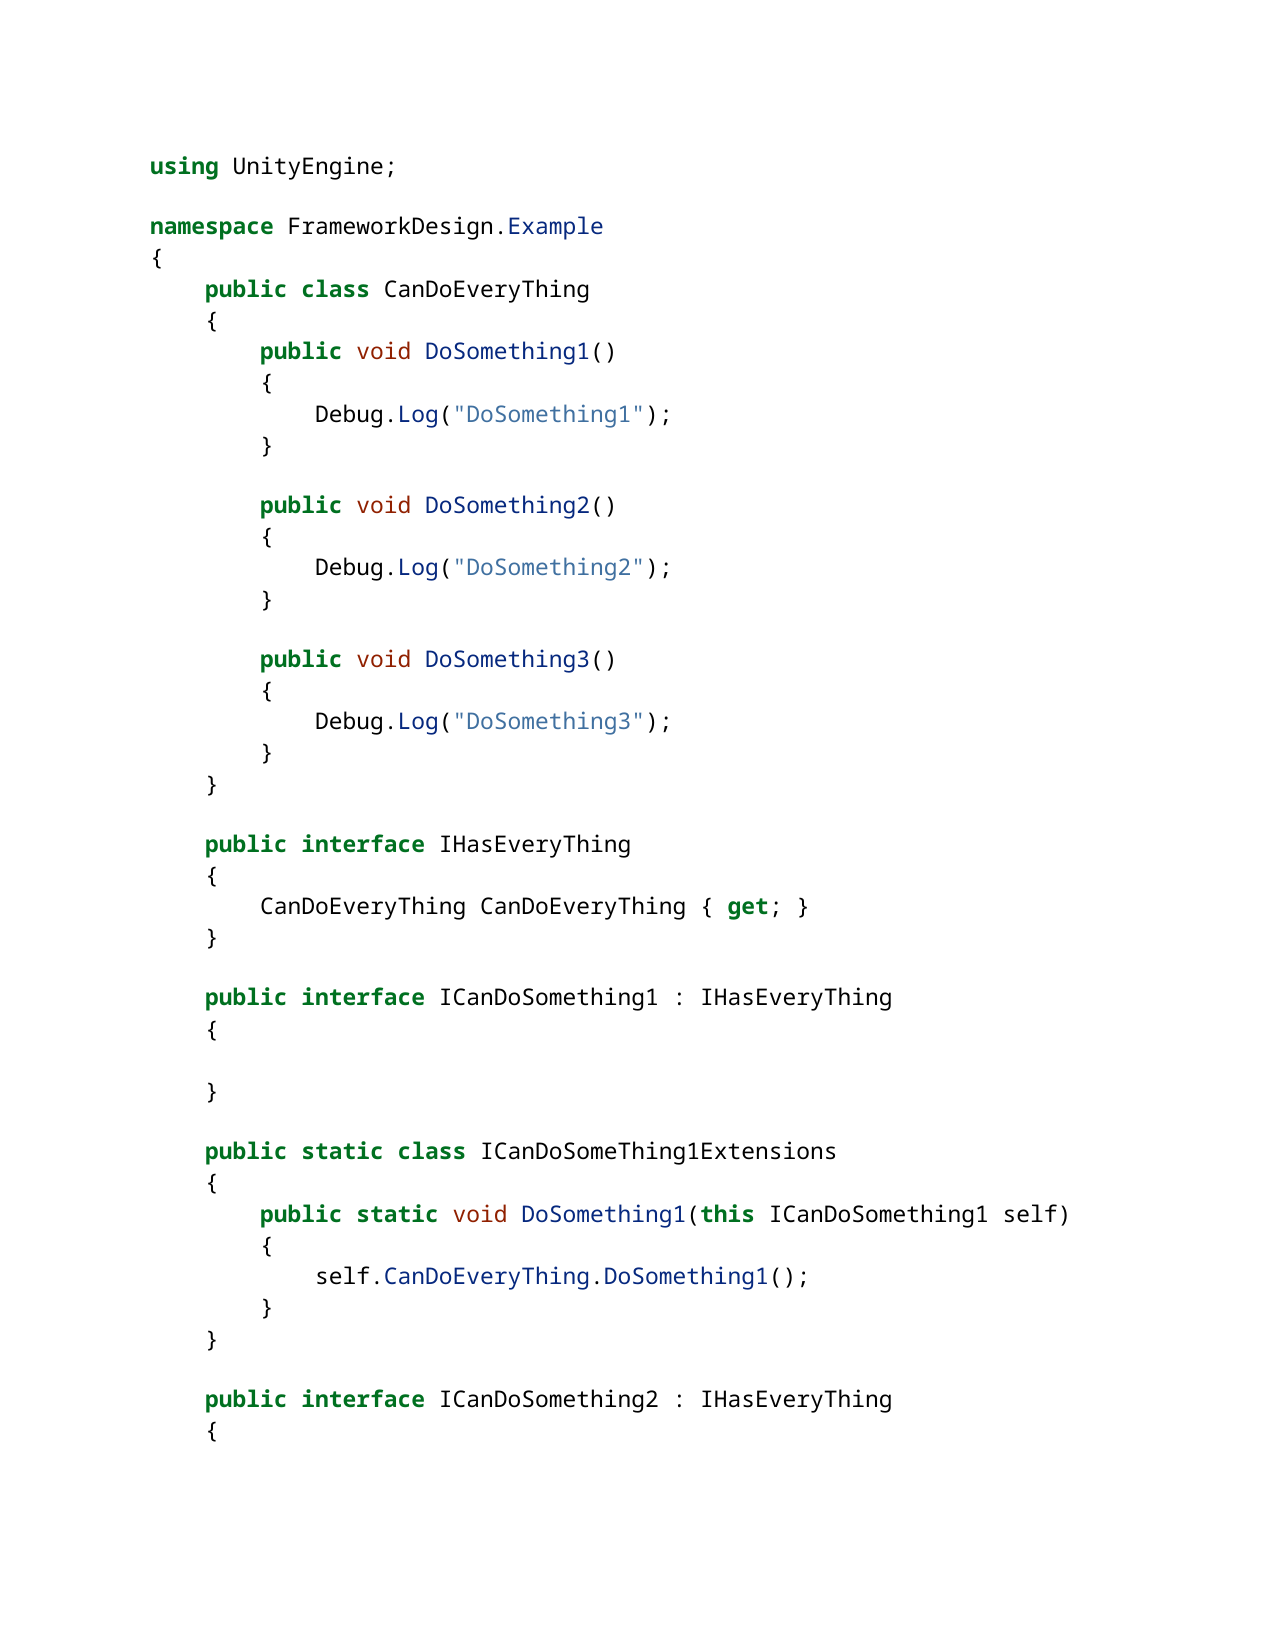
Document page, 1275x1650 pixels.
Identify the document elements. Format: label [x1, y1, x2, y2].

text [150, 150, 1125, 1476]
